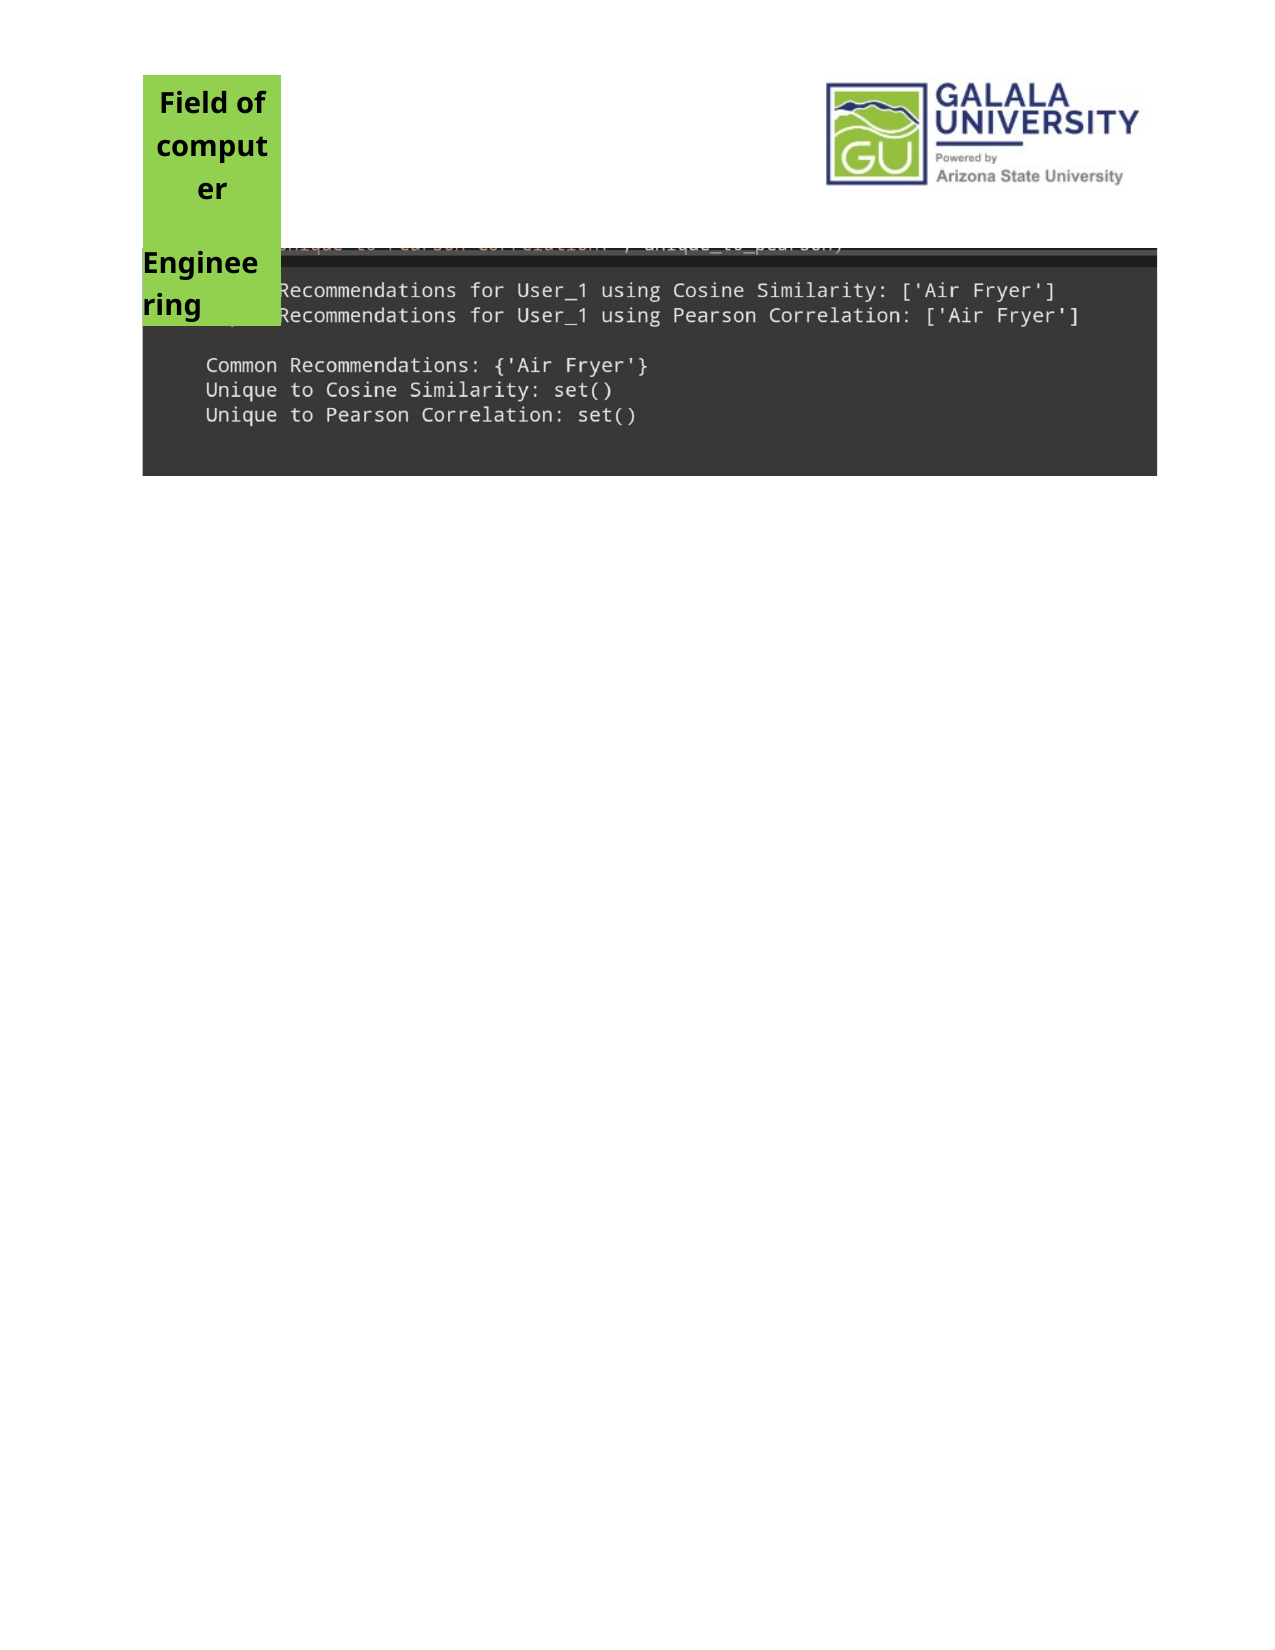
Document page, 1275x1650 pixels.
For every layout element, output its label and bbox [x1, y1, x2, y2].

picture [142, 248, 1158, 476]
picture [825, 75, 1146, 188]
